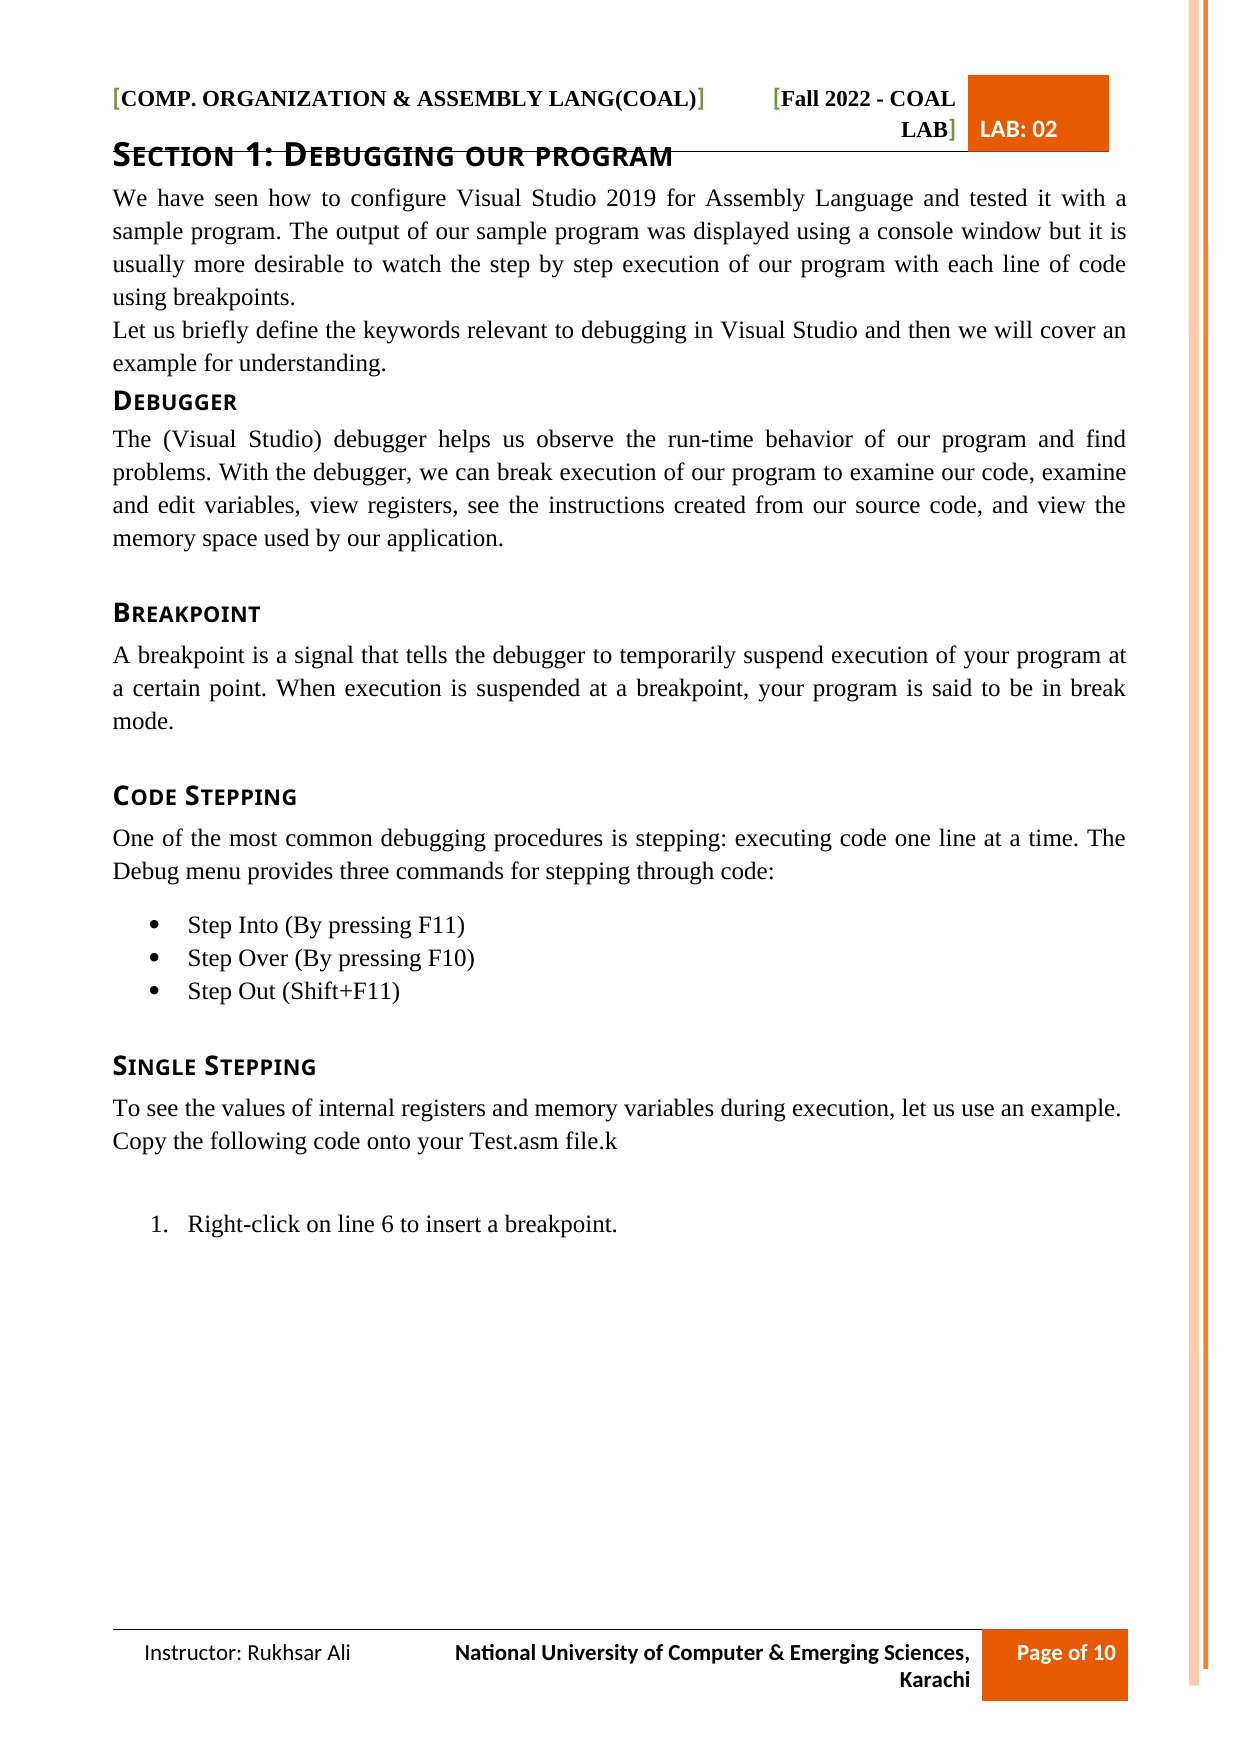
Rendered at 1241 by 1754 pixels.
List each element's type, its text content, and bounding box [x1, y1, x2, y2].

text Let us briefly define the keywords relevant to debugging in Visual Studio and then we will cover an example for understanding. [112, 316, 1128, 377]
subtitle Single Stepping [112, 1047, 1128, 1083]
subtitle Code Stepping [112, 777, 1128, 813]
text The (Visual Studio) debugger helps us observe the run-time behavior of our program and find problems. With the debugger, we can break execution of our program to examine our code, examine and edit variables, view registers, see the instructions created from our source code, and view the memory space used by our application. [112, 424, 1128, 552]
text We have seen how to configure Visual Studio 2019 for Assembly Language and tested it with a sample program. The output of our sample program was displayed using a console window but it is usually more desirable to watch the step by step execution of our program with each line of code using breakpoints. [112, 183, 1128, 311]
list Right-click on line 6 to insert a breakpoint. [150, 1209, 1128, 1238]
list Step Out (Shift+F11) [150, 976, 1128, 1005]
subtitle Section 1: Debugging our program [112, 131, 1128, 177]
list Step Over (By pressing F10) [150, 943, 1128, 972]
text A breakpoint is a signal that tells the debugger to temporarily suspend execution of your program at a certain point. When execution is suspended at a breakpoint, your program is said to be in break mode. [112, 640, 1128, 735]
subtitle Debugger [112, 382, 1128, 418]
list Step Into (By pressing F11) [150, 910, 1128, 939]
text One of the most common debugging procedures is stepping: executing code one line at a time. The Debug menu provides three commands for stepping through code: [112, 823, 1128, 885]
subtitle Breakpoint [112, 593, 1128, 630]
text To see the values of internal registers and memory variables during execution, let us use an example. Copy the following code onto your Test.asm file.k [112, 1093, 1128, 1155]
